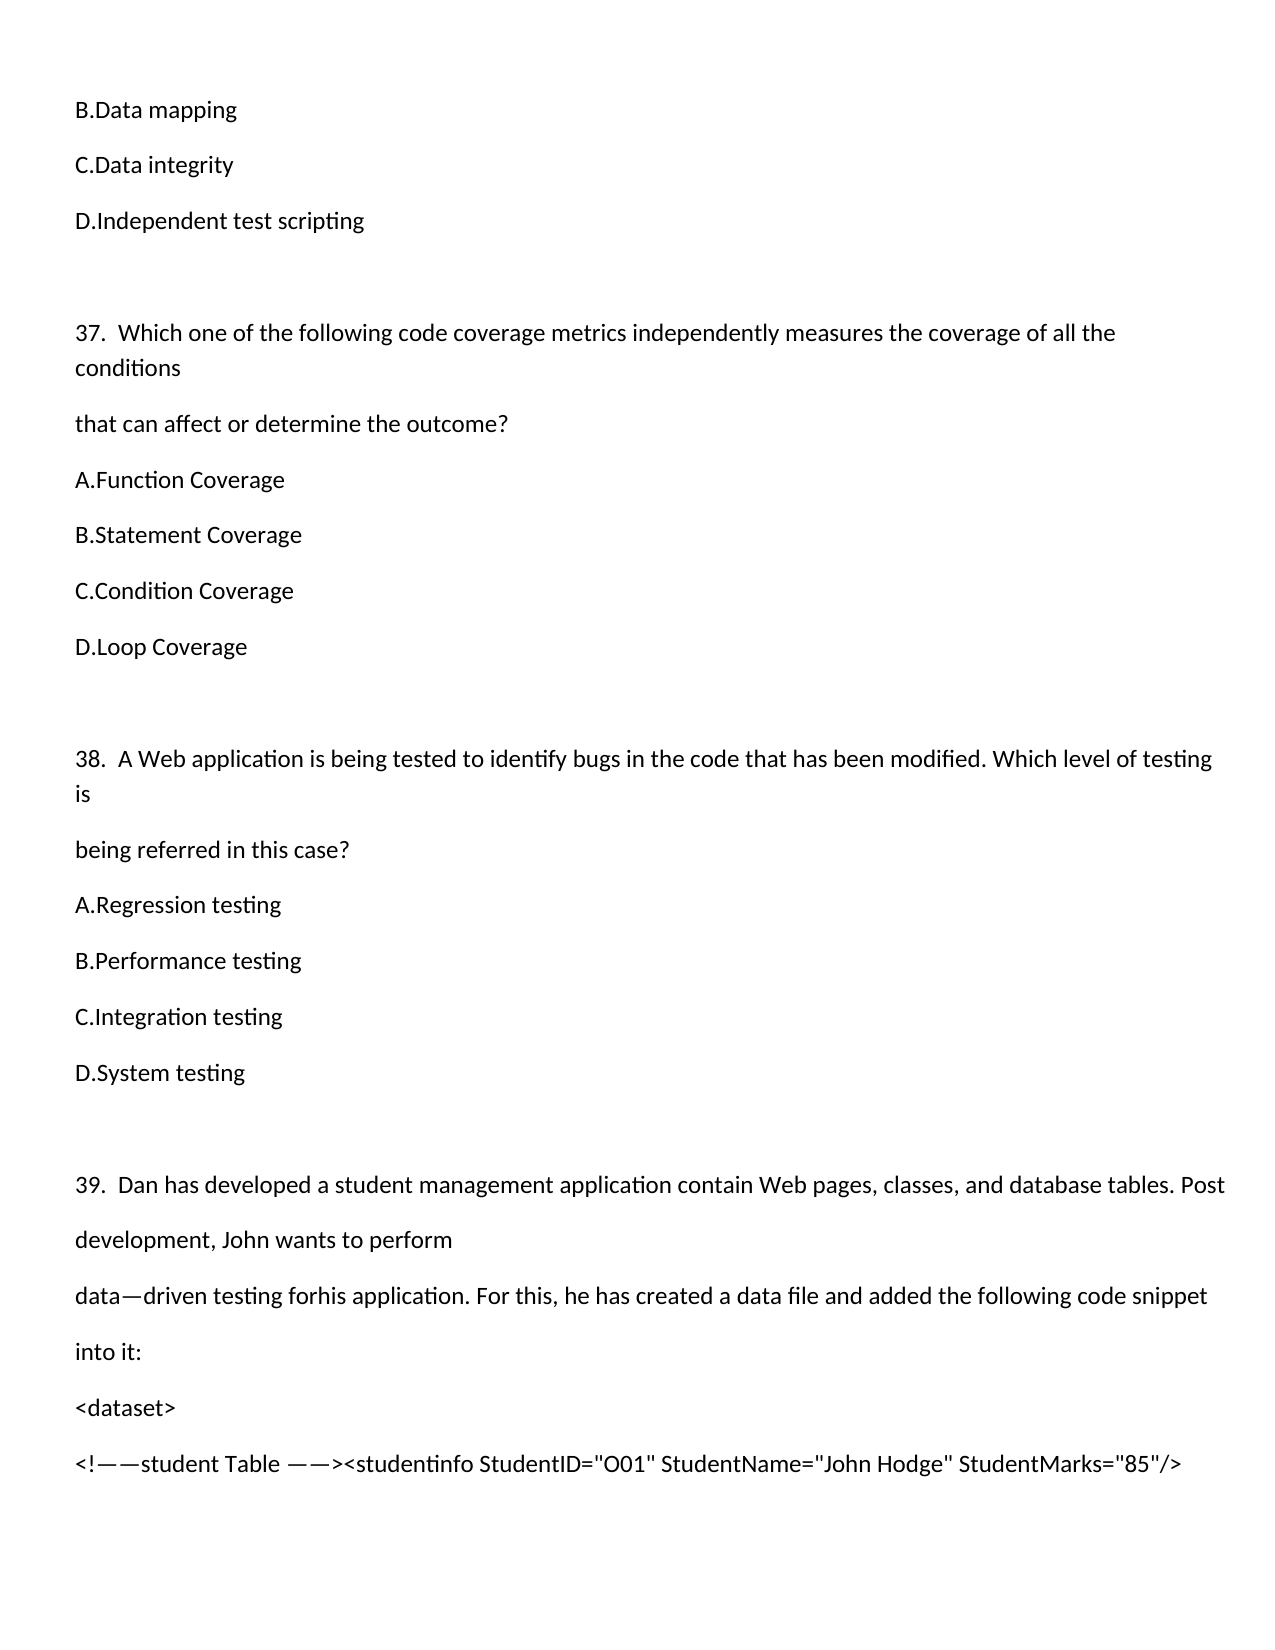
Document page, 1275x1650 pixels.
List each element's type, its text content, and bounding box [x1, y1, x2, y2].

text C.Condition Coverage [75, 575, 1228, 606]
text D.System testing [75, 1057, 1228, 1088]
text C.Integration testing [75, 1001, 1228, 1032]
text A.Regression testing [75, 889, 1228, 920]
text 38. A Web application is being tested to identify bugs in the code that has been modified. Which level of testing is [75, 743, 1228, 808]
text <!——student Table ——><studentinfo StudentID="O01" StudentName="John Hodge" StudentMarks="85"/> [75, 1448, 1228, 1478]
text D.Loop Coverage [75, 631, 1228, 662]
text development, John wants to perform [75, 1224, 1228, 1255]
text into it: [75, 1336, 1228, 1367]
text D.Independent test scripting [75, 205, 1228, 236]
text <dataset> [75, 1392, 1228, 1423]
text data—driven testing forhis application. For this, he has created a data file and added the following code snippet [75, 1280, 1228, 1311]
text that can affect or determine the outcome? [75, 408, 1228, 438]
text C.Data integrity [75, 149, 1228, 180]
text 37. Which one of the following code coverage metrics independently measures the coverage of all the conditions [75, 317, 1228, 383]
text A.Function Coverage [75, 464, 1228, 494]
text B.Data mapping [75, 94, 1228, 124]
text B.Performance testing [75, 945, 1228, 976]
text 39. Dan has developed a student management application contain Web pages, classes, and database tables. Post [75, 1169, 1228, 1199]
text B.Statement Coverage [75, 519, 1228, 550]
text being referred in this case? [75, 834, 1228, 864]
